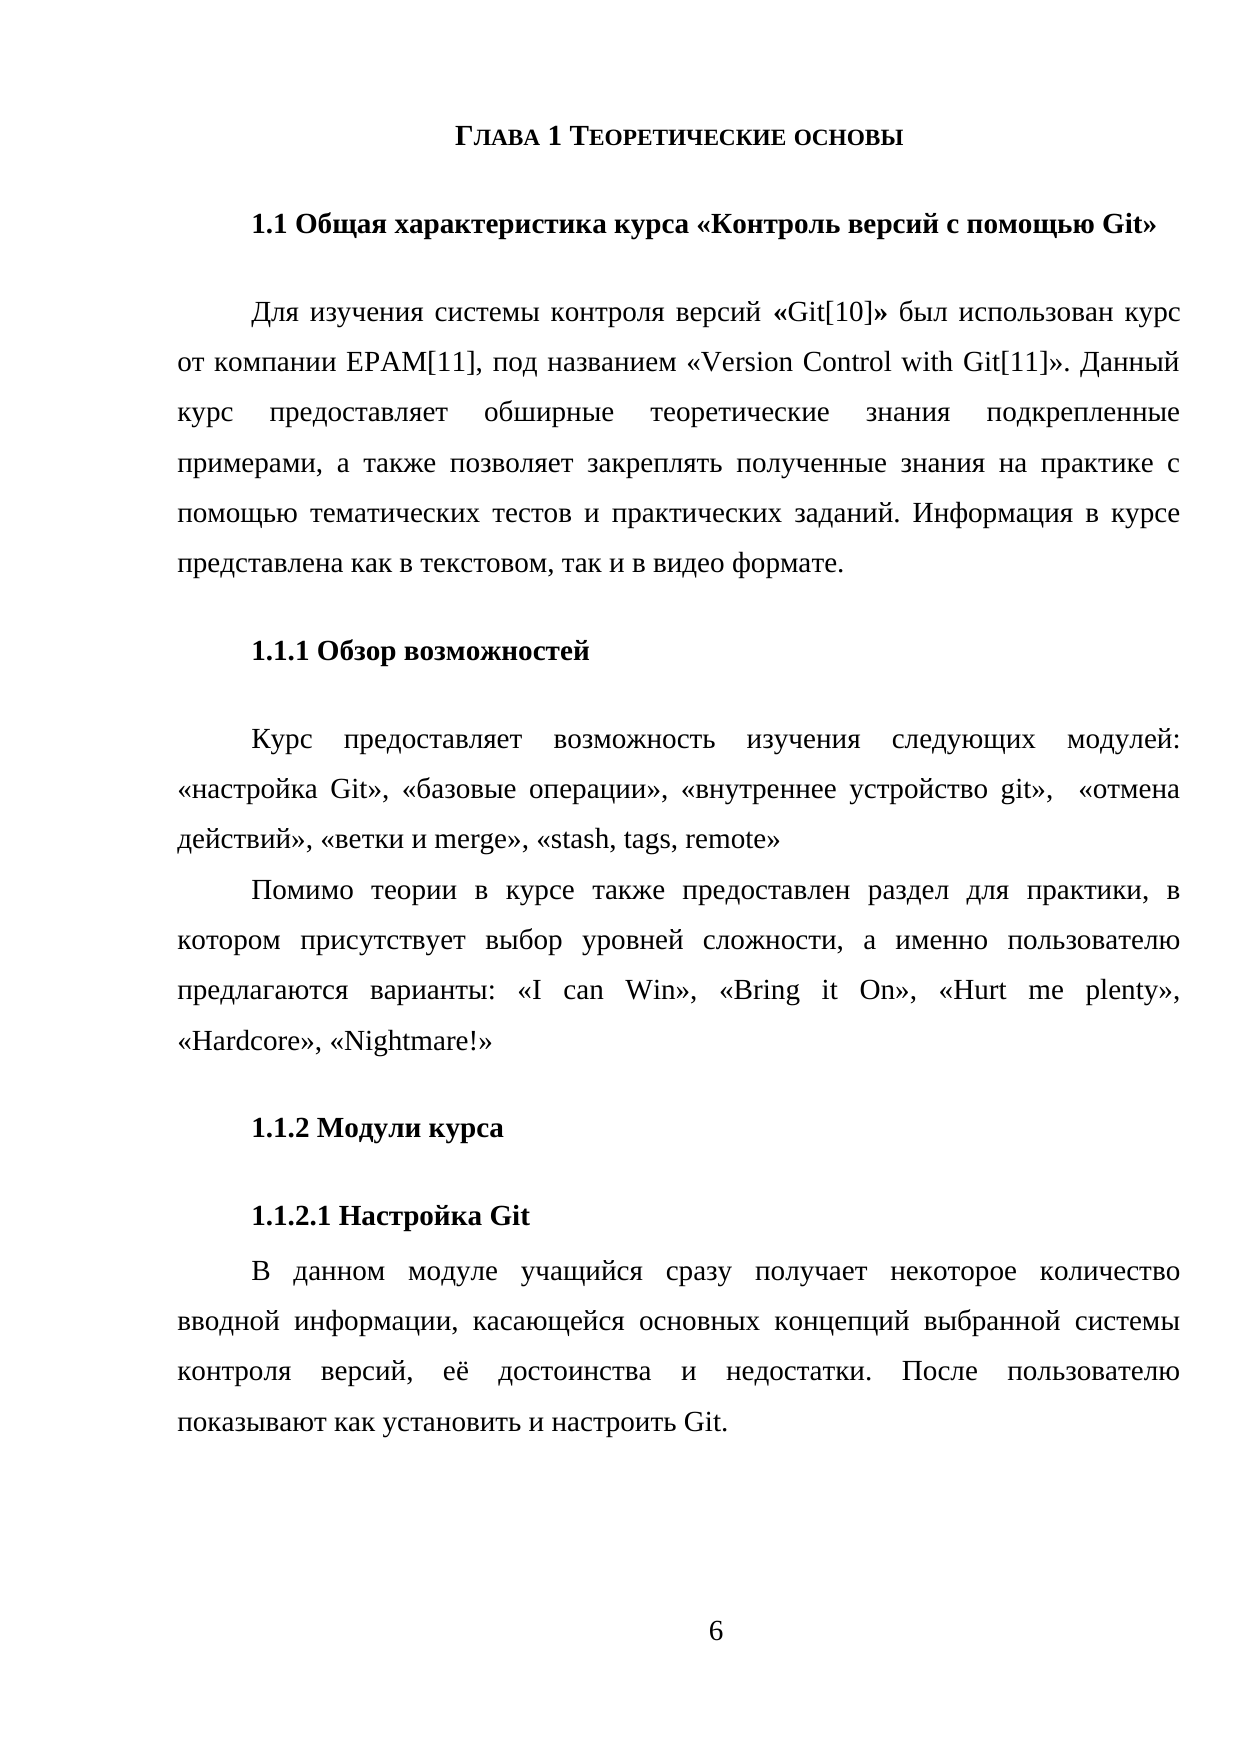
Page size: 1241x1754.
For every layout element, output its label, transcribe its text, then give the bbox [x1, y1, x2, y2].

text Курс предоставляет возможность изучения следующих модулей: «настройка Git», «базовые операции», «внутреннее устройство git», «отмена действий», «ветки и merge», «stash, tags, remote» [177, 721, 1181, 855]
text Для изучения системы контроля версий «Git[10]» был использован курс от компании EPAM[11], под названием «Version Control with Git[11]». Данный курс предоставляет обширные теоретические знания подкрепленные примерами, а также позволяет закреплять полученные знания на практике с помощью тематических тестов и практических заданий. Информация в курсе представлена как в текстовом, так и в видео формате. [177, 294, 1181, 579]
subtitle Глава 1 Теоретические основы [177, 118, 1181, 152]
subtitle 1.1.1 Обзор возможностей [177, 633, 1181, 667]
subtitle 1.1 Общая характеристика курса «Контроль версий с помощью Git» [177, 206, 1181, 239]
subtitle 1.1.2.1 Настройка Git [177, 1198, 1181, 1232]
text В данном модуле учащийся сразу получает некоторое количество вводной информации, касающейся основных концепций выбранной системы контроля версий, её достоинства и недостатки. После пользователю показывают как установить и настроить Git. [177, 1253, 1181, 1437]
text Помимо теории в курсе также предоставлен раздел для практики, в котором присутствует выбор уровней сложности, а именно пользователю предлагаются варианты: «I can Win», «Bring it On», «Hurt me plenty», «Hardcore», «Nightmare!» [177, 872, 1181, 1056]
subtitle 1.1.2 Модули курса [177, 1111, 1181, 1144]
